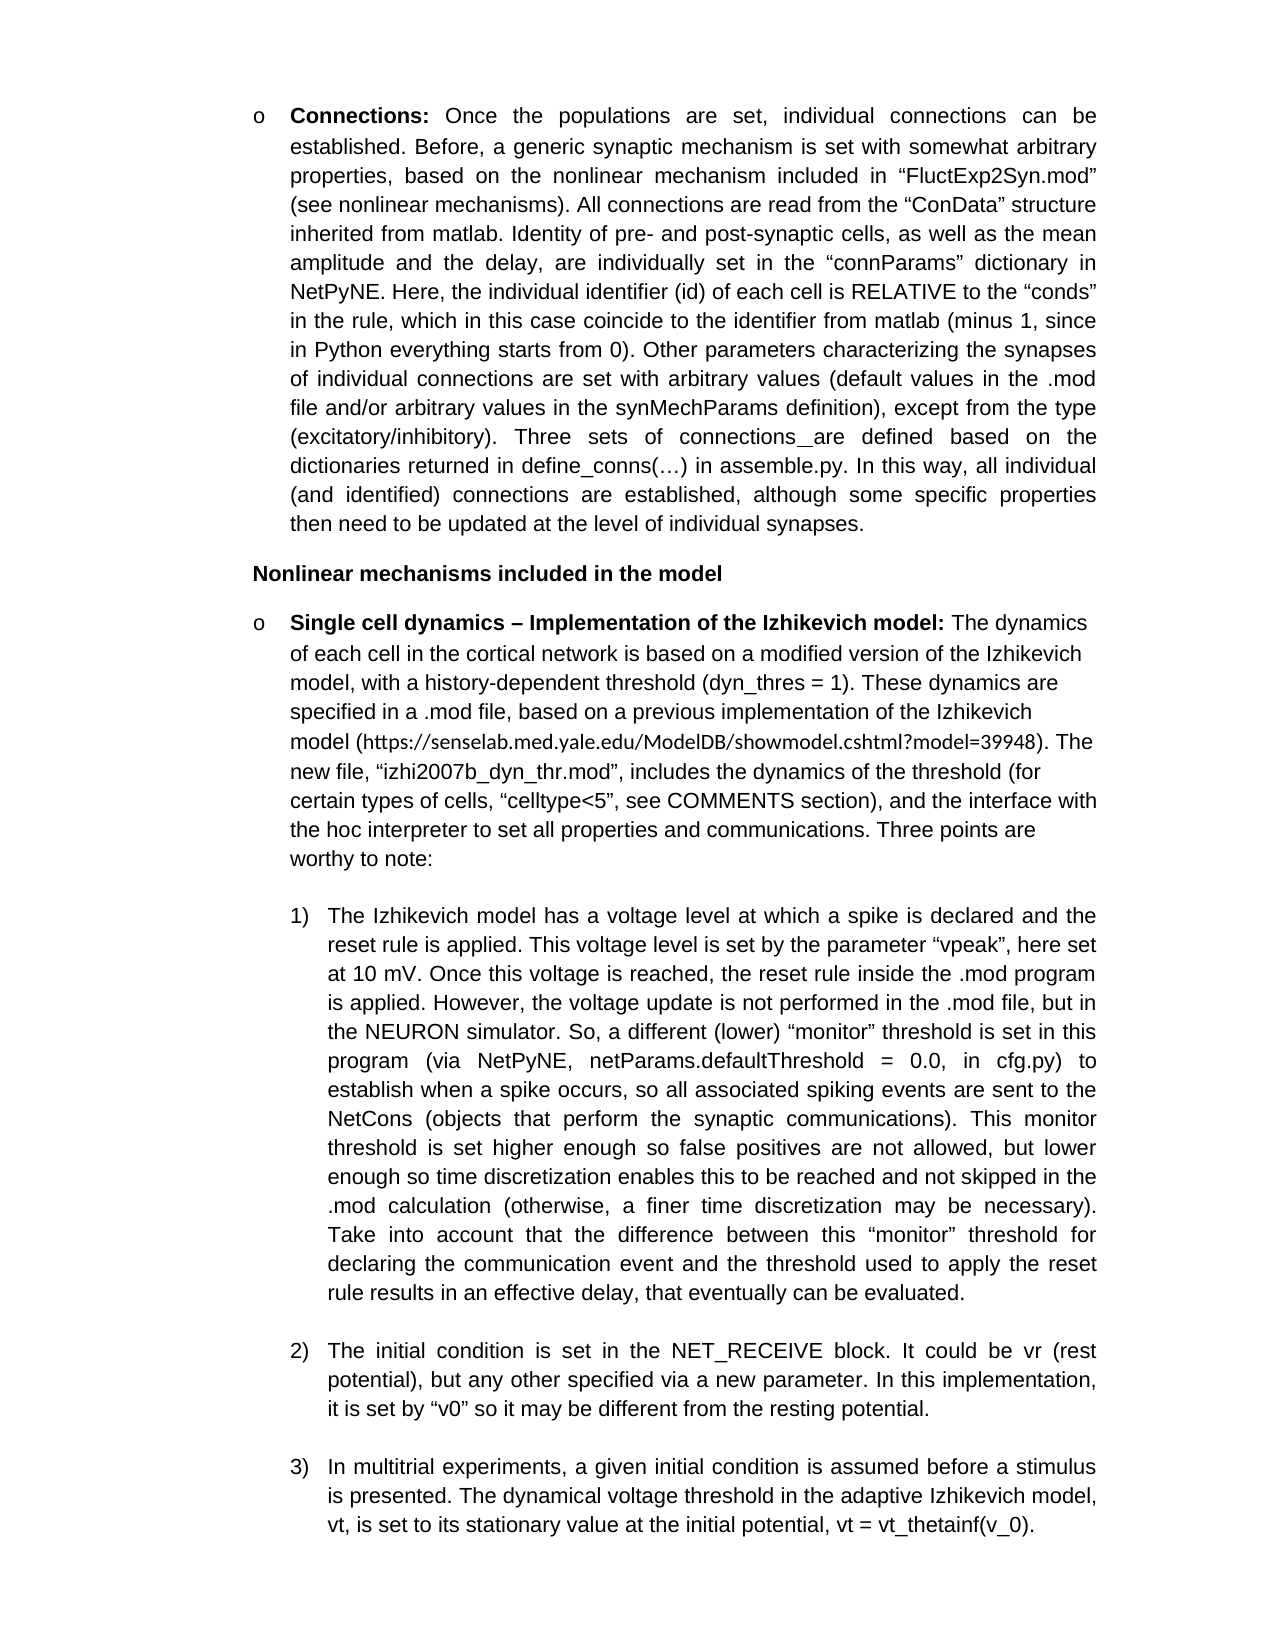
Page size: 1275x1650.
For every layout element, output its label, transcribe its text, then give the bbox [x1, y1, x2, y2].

text Nonlinear mechanisms included in the model [177, 561, 1098, 586]
list In multitrial experiments, a given initial condition is assumed before a stimulus is presented. The dynamical voltage threshold in the adaptive Izhikevich model, vt, is set to its stationary value at the initial potential, vt = vt_thetainf(v_0). [290, 1454, 1098, 1537]
list The Izhikevich model has a voltage level at which a spike is declared and the reset rule is applied. This voltage level is set by the parameter “vpeak”, here set at 10 mV. Once this voltage is reached, the reset rule inside the .mod program is applied. However, the voltage update is not performed in the .mod file, but in the NEURON simulator. So, a different (lower) “monitor” threshold is set in this program (via NetPyNE, netParams.defaultThreshold = 0.0, in cfg.py) to establish when a spike occurs, so all associated spiking events are sent to the NetCons (objects that perform the synaptic communications). This monitor threshold is set higher enough so false positives are not allowed, but lower enough so time discretization enables this to be reached and not skipped in the .mod calculation (otherwise, a finer time discretization may be necessary). Take into account that the difference between this “monitor” threshold for declaring the communication event and the threshold used to apply the reset rule results in an effective delay, that eventually can be evaluated. [290, 903, 1098, 1305]
list Single cell dynamics – Implementation of the Izhikevich model: The dynamics of each cell in the cortical network is based on a modified version of the Izhikevich model, with a history-dependent threshold (dyn_thres = 1). These dynamics are specified in a .mod file, based on a previous implementation of the Izhikevich model (https://senselab.med.yale.edu/ModelDB/showmodel.cshtml?model=39948). The new file, “izhi2007b_dyn_thr.mod”, includes the dynamics of the threshold (for certain types of cells, “celltype<5”, see COMMENTS section), and the interface with the hoc interpreter to set all properties and communications. Three points are worthy to note: [252, 610, 1098, 871]
list The initial condition is set in the NET_RECEIVE block. It could be vr (rest potential), but any other specified via a new parameter. In this implementation, it is set by “v0” so it may be different from the resting potential. [290, 1338, 1098, 1421]
list Connections: Once the populations are set, individual connections can be established. Before, a generic synaptic mechanism is set with somewhat arbitrary properties, based on the nonlinear mechanism included in “FluctExp2Syn.mod” (see nonlinear mechanisms). All connections are read from the “ConData” structure inherited from matlab. Identity of pre- and post-synaptic cells, as well as the mean amplitude and the delay, are individually set in the “connParams” dictionary in NetPyNE. Here, the individual identifier (id) of each cell is RELATIVE to the “conds” in the rule, which in this case coincide to the identifier from matlab (minus 1, since in Python everything starts from 0). Other parameters characterizing the synapses of individual connections are set with arbitrary values (default values in the .mod file and/or arbitrary values in the synMechParams definition), except from the type (excitatory/inhibitory). Three sets of connections are defined based on the dictionaries returned in define_conns(…) in assemble.py. In this way, all individual (and identified) connections are established, although some specific properties then need to be updated at the level of individual synapses. [252, 103, 1098, 536]
